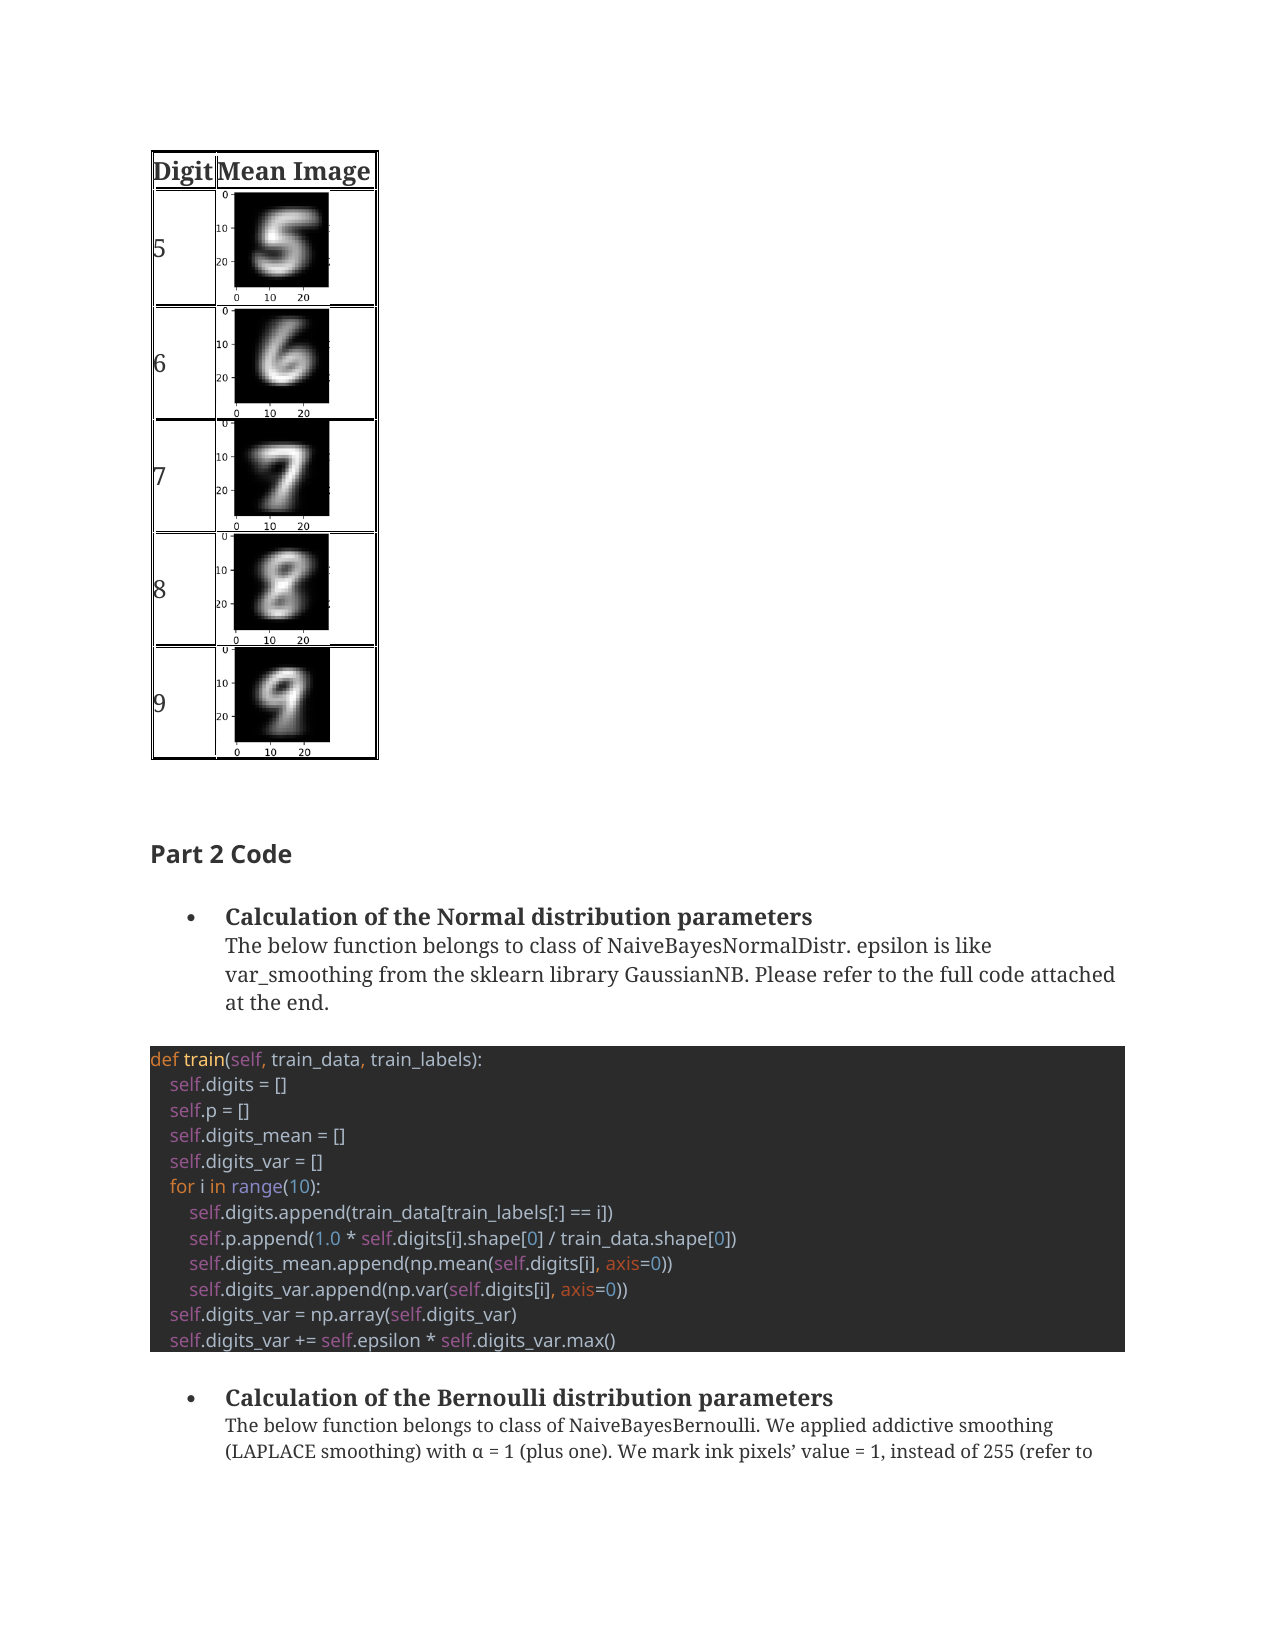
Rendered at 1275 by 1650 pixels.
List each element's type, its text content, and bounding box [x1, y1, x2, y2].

table_cell [218, 187, 376, 304]
picture [216, 647, 331, 757]
table_cell 8 [152, 531, 217, 644]
table_header Mean Image [217, 153, 375, 187]
text Part 2 Code [150, 837, 1125, 871]
picture [216, 307, 330, 418]
table_cell [218, 644, 376, 757]
picture [216, 190, 330, 305]
picture [216, 421, 330, 531]
table_cell [218, 304, 376, 418]
table_header Digit [154, 153, 217, 187]
table_cell [330, 418, 377, 531]
table_cell 6 [154, 304, 215, 418]
table_cell 7 [152, 418, 215, 531]
list Calculation of the Normal distribution parameters The below function belongs to class of NaiveBayesNormalDistr. epsilon is like var_smoothing from the sklearn library GaussianNB. Please refer to the full code attached at the end. [187, 900, 1125, 1017]
table_cell [217, 531, 377, 644]
table_cell 5 [154, 187, 215, 304]
picture [216, 533, 330, 645]
table_cell 9 [154, 644, 216, 757]
